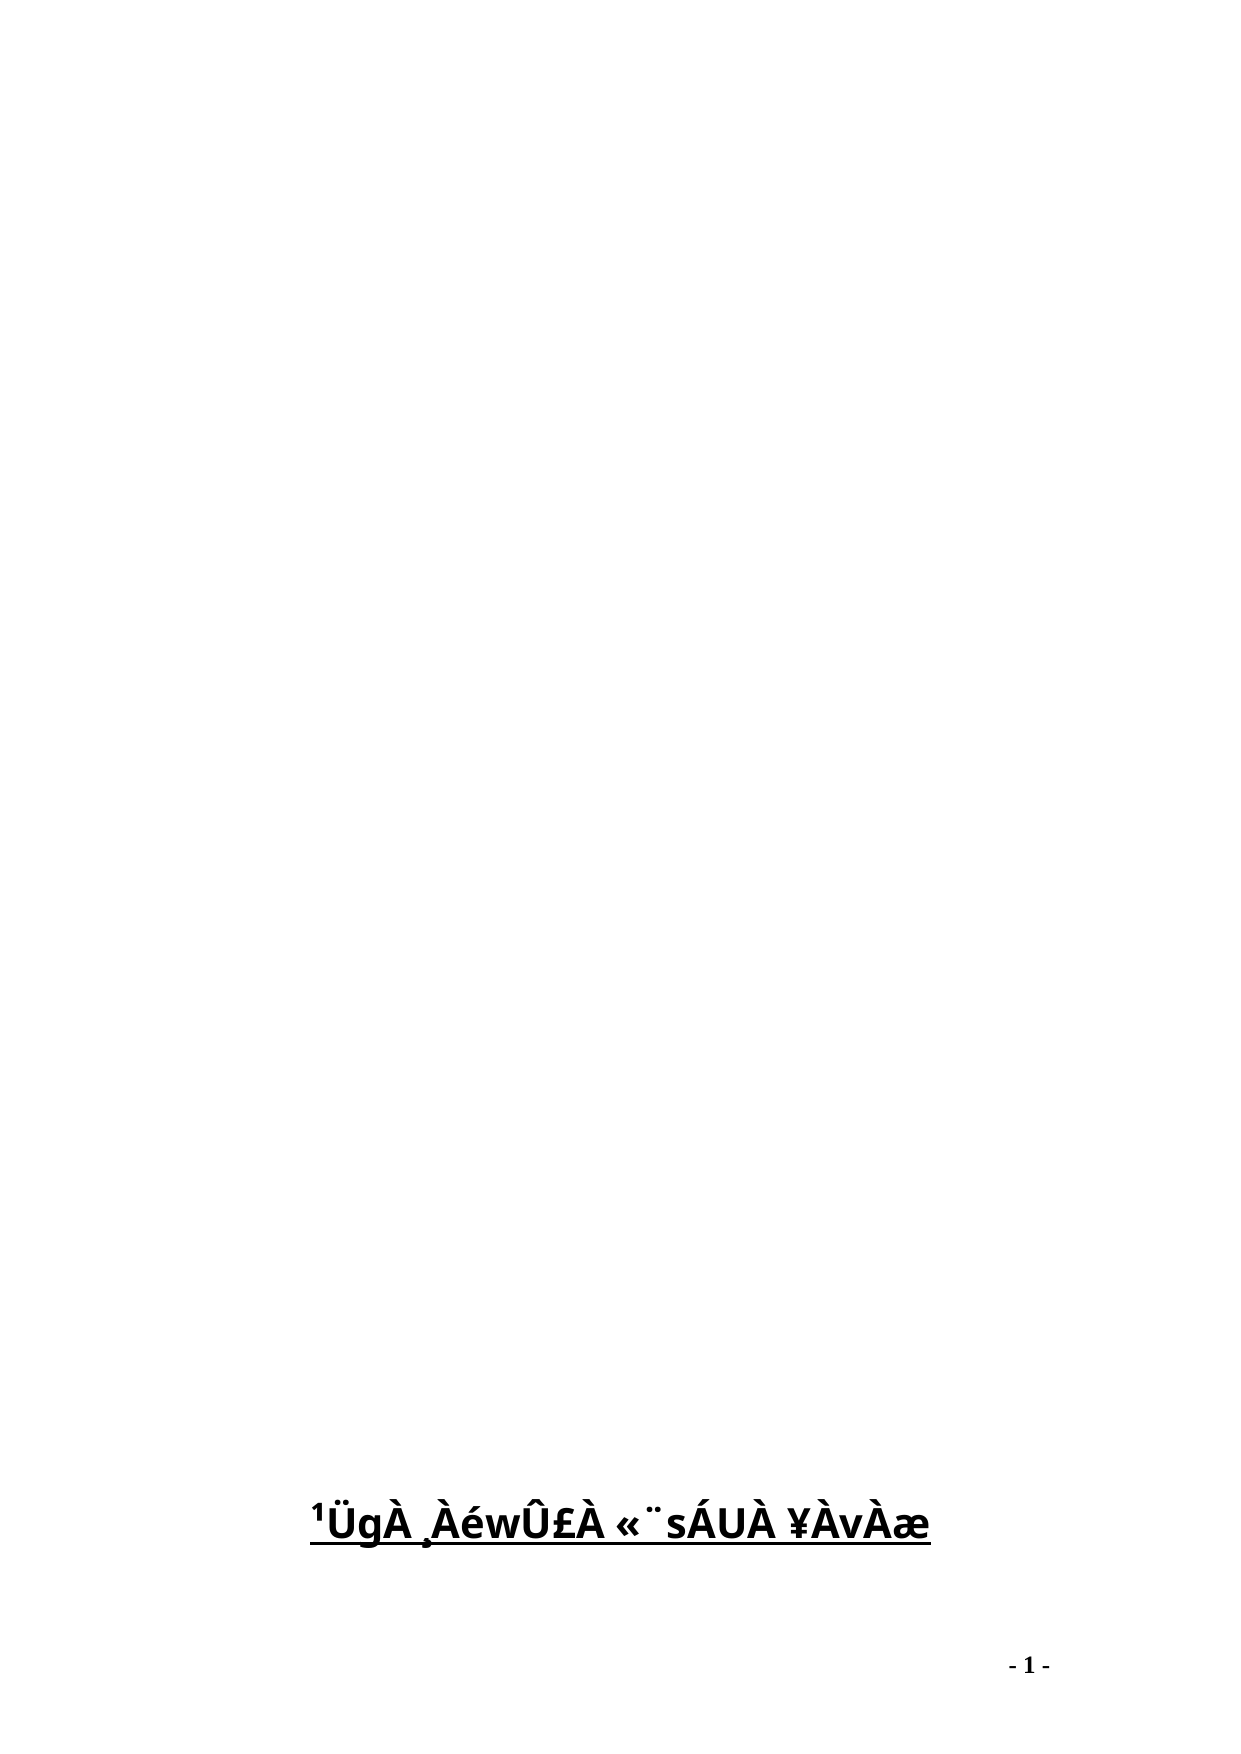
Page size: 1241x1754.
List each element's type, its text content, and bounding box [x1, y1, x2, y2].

subtitle ¹ÜgÀ ¸ÀéwÛ£À «¨sÁUÀ ¥ÀvÀæ [150, 1494, 1090, 1551]
